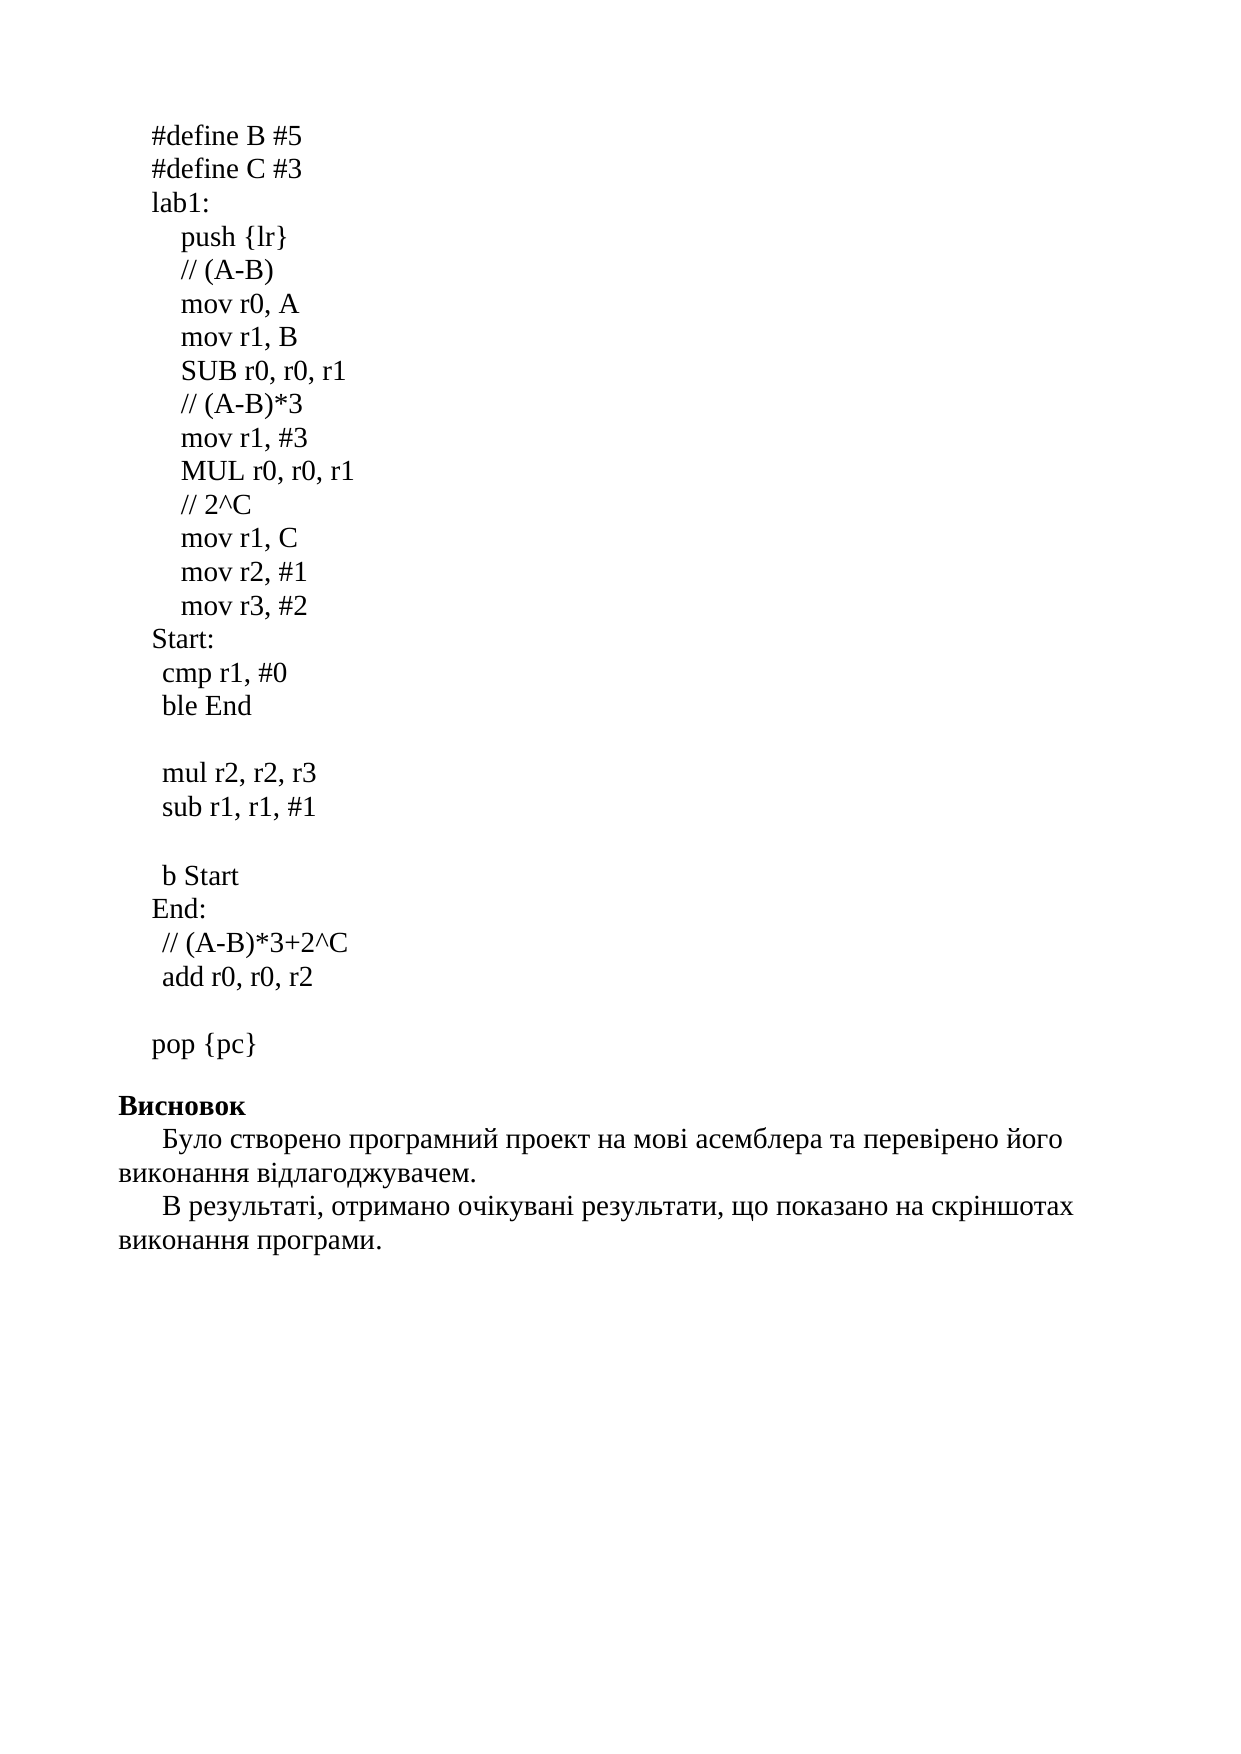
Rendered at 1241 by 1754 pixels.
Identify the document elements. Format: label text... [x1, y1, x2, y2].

text // (A-B)*3 [118, 386, 1122, 420]
text b Start [118, 858, 1122, 892]
text add r0, r0, r2 [118, 959, 1122, 992]
text // (A-B) [118, 252, 1122, 286]
text pop {pc} [118, 1026, 1122, 1059]
text cmp r1, #0 [118, 655, 1122, 688]
text push {lr} [118, 219, 1122, 252]
text MUL r0, r0, r1 [118, 453, 1122, 487]
text mov r1, #3 [118, 420, 1122, 453]
text mov r2, #1 [118, 554, 1122, 588]
text mov r0, A [118, 286, 1122, 319]
text // 2^C [118, 487, 1122, 521]
text sub r1, r1, #1 [118, 789, 1122, 822]
text mov r1, B [118, 319, 1122, 353]
text Було створено програмний проект на мові асемблера та перевірено його виконання відлагоджувачем. [118, 1121, 1122, 1188]
text #define C #3 [118, 152, 1122, 185]
text Start: [118, 621, 1122, 655]
text // (A-B)*3+2^C [118, 925, 1122, 959]
text mov r1, C [118, 521, 1122, 554]
text mul r2, r2, r3 [118, 755, 1122, 789]
text #define B #5 [118, 118, 1122, 152]
text mov r3, #2 [118, 588, 1122, 621]
text lab1: [118, 185, 1122, 219]
text В результаті, отримано очікувані результати, що показано на скріншотах виконання програми. [118, 1188, 1122, 1256]
text ble End [118, 688, 1122, 722]
text Висновок [118, 1088, 1122, 1121]
text SUB r0, r0, r1 [118, 353, 1122, 386]
text End: [118, 892, 1122, 925]
